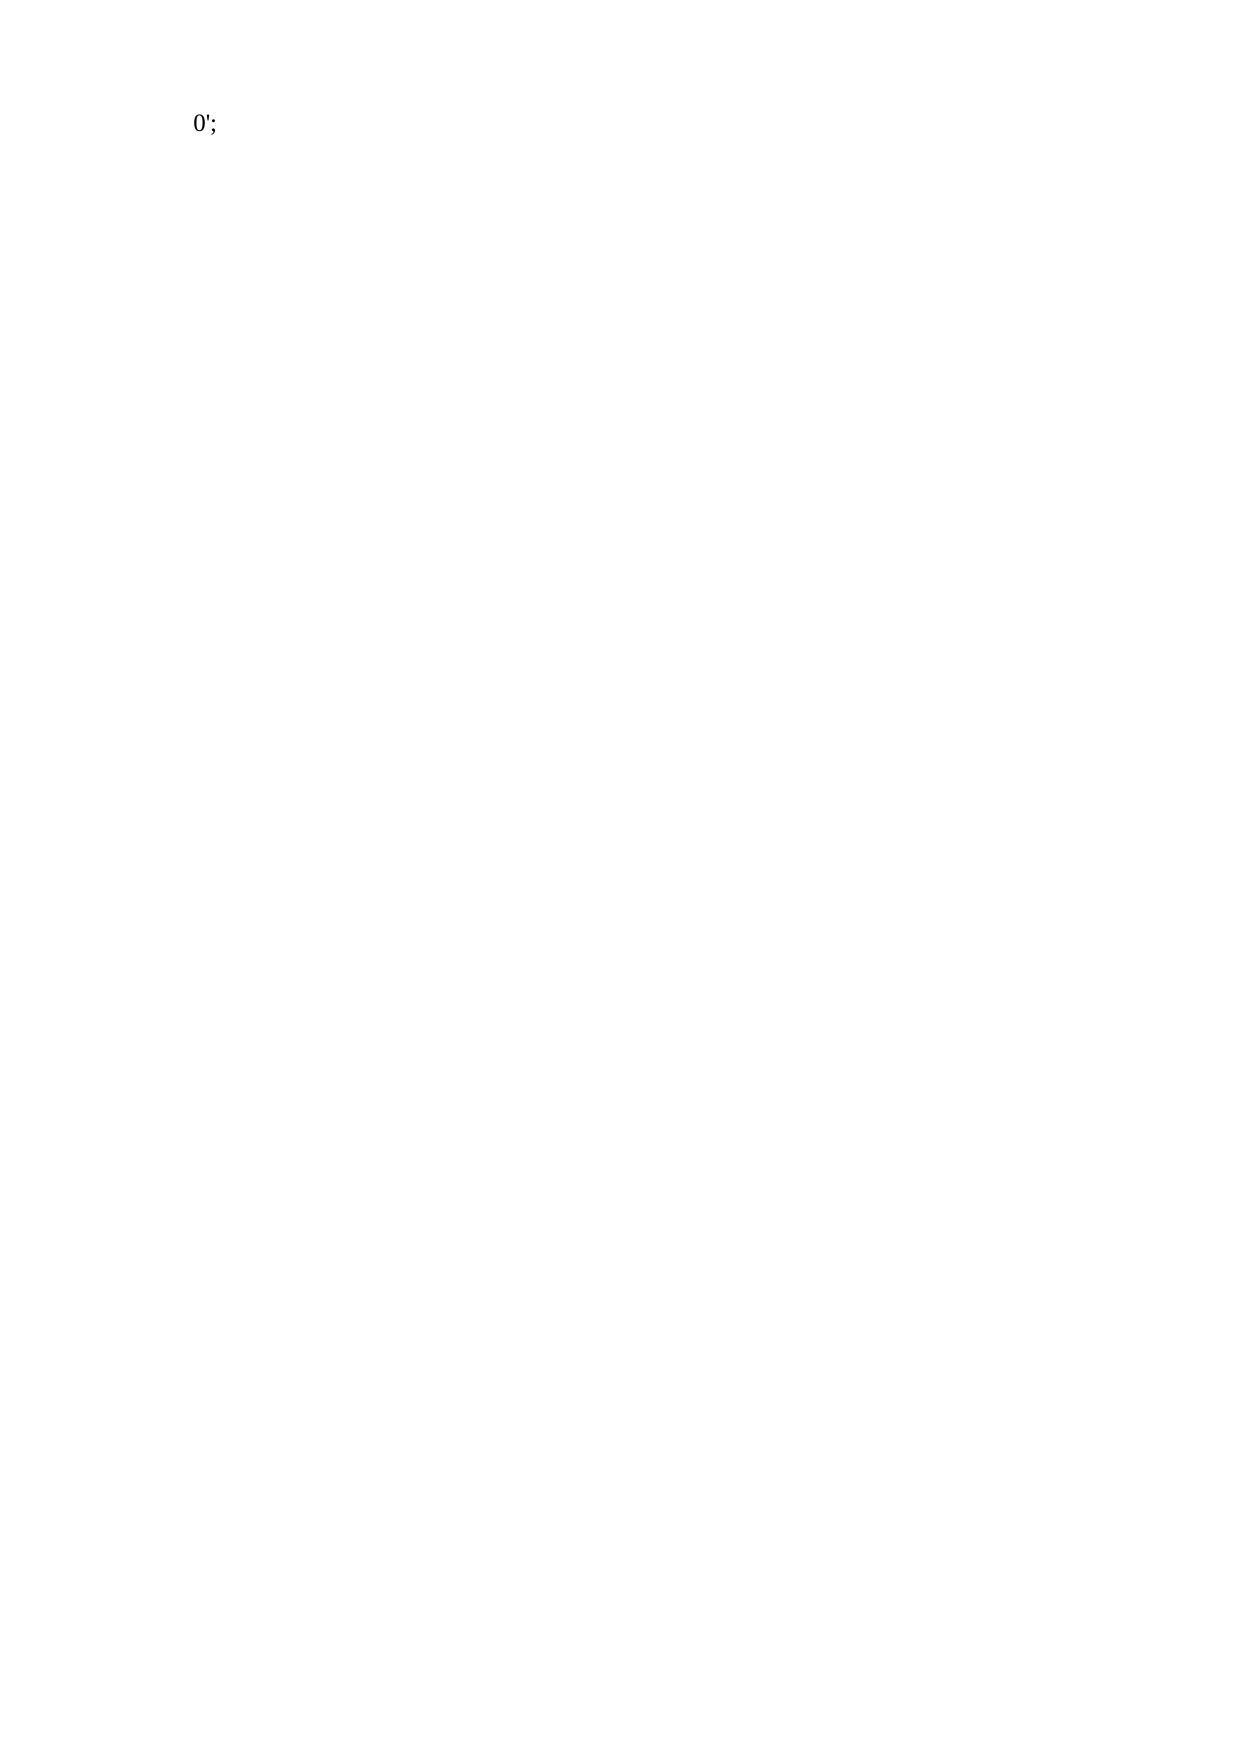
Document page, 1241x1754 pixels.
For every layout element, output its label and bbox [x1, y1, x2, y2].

text [193, 108, 483, 137]
